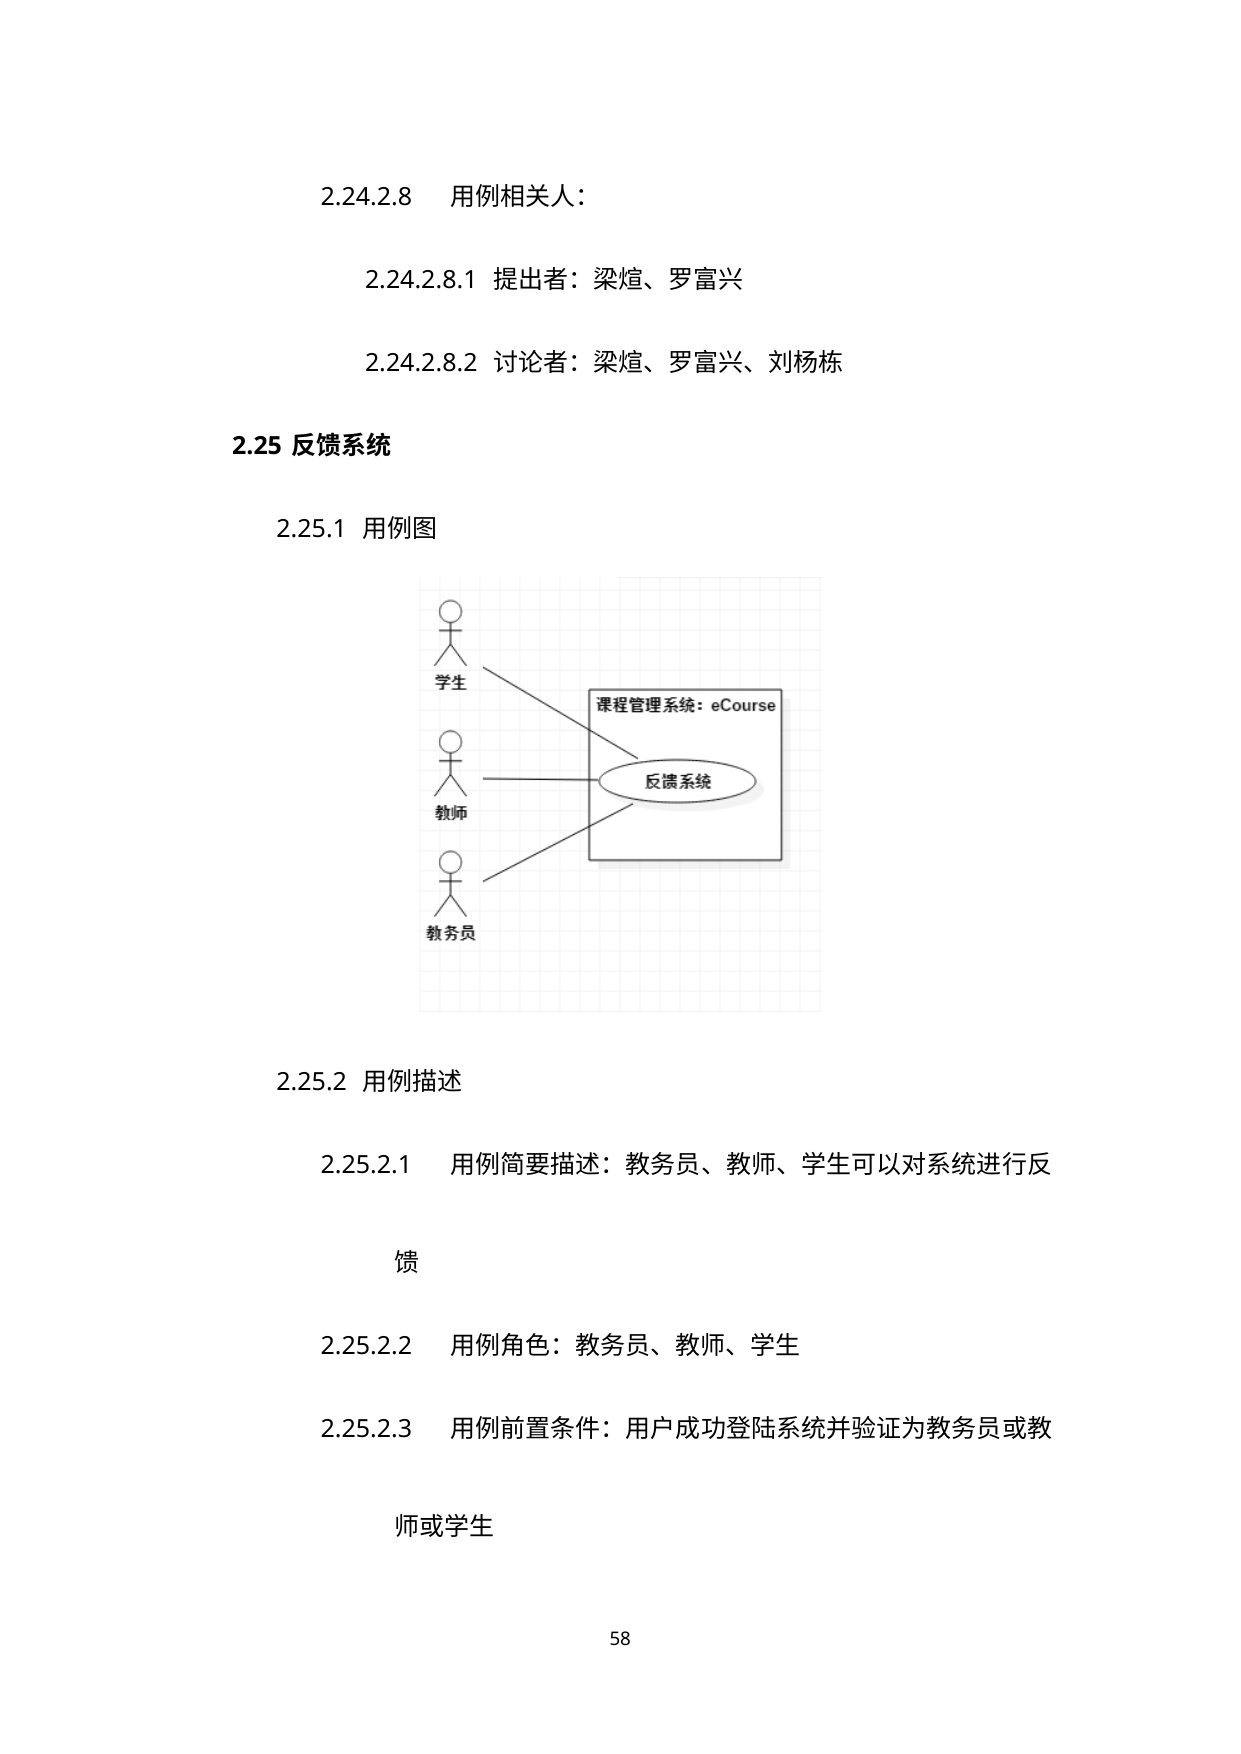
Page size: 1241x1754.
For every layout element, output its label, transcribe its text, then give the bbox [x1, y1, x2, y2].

list 用例相关人： [320, 162, 1053, 227]
list 讨论者：梁煊、罗富兴、刘杨栋 [365, 328, 1053, 393]
list 提出者：梁煊、罗富兴 [365, 245, 1053, 310]
picture [418, 577, 822, 1012]
list 用例角色：教务员、教师、学生 [320, 1311, 1053, 1376]
list 用例前置条件：用户成功登陆系统并验证为教务员或教师或学生 [320, 1394, 1053, 1557]
list 用例图 [276, 494, 1053, 559]
list 用例简要描述：教务员、教师、学生可以对系统进行反馈 [320, 1131, 1053, 1293]
list 用例描述 [276, 1047, 1053, 1112]
list 反馈系统 [232, 411, 1053, 476]
